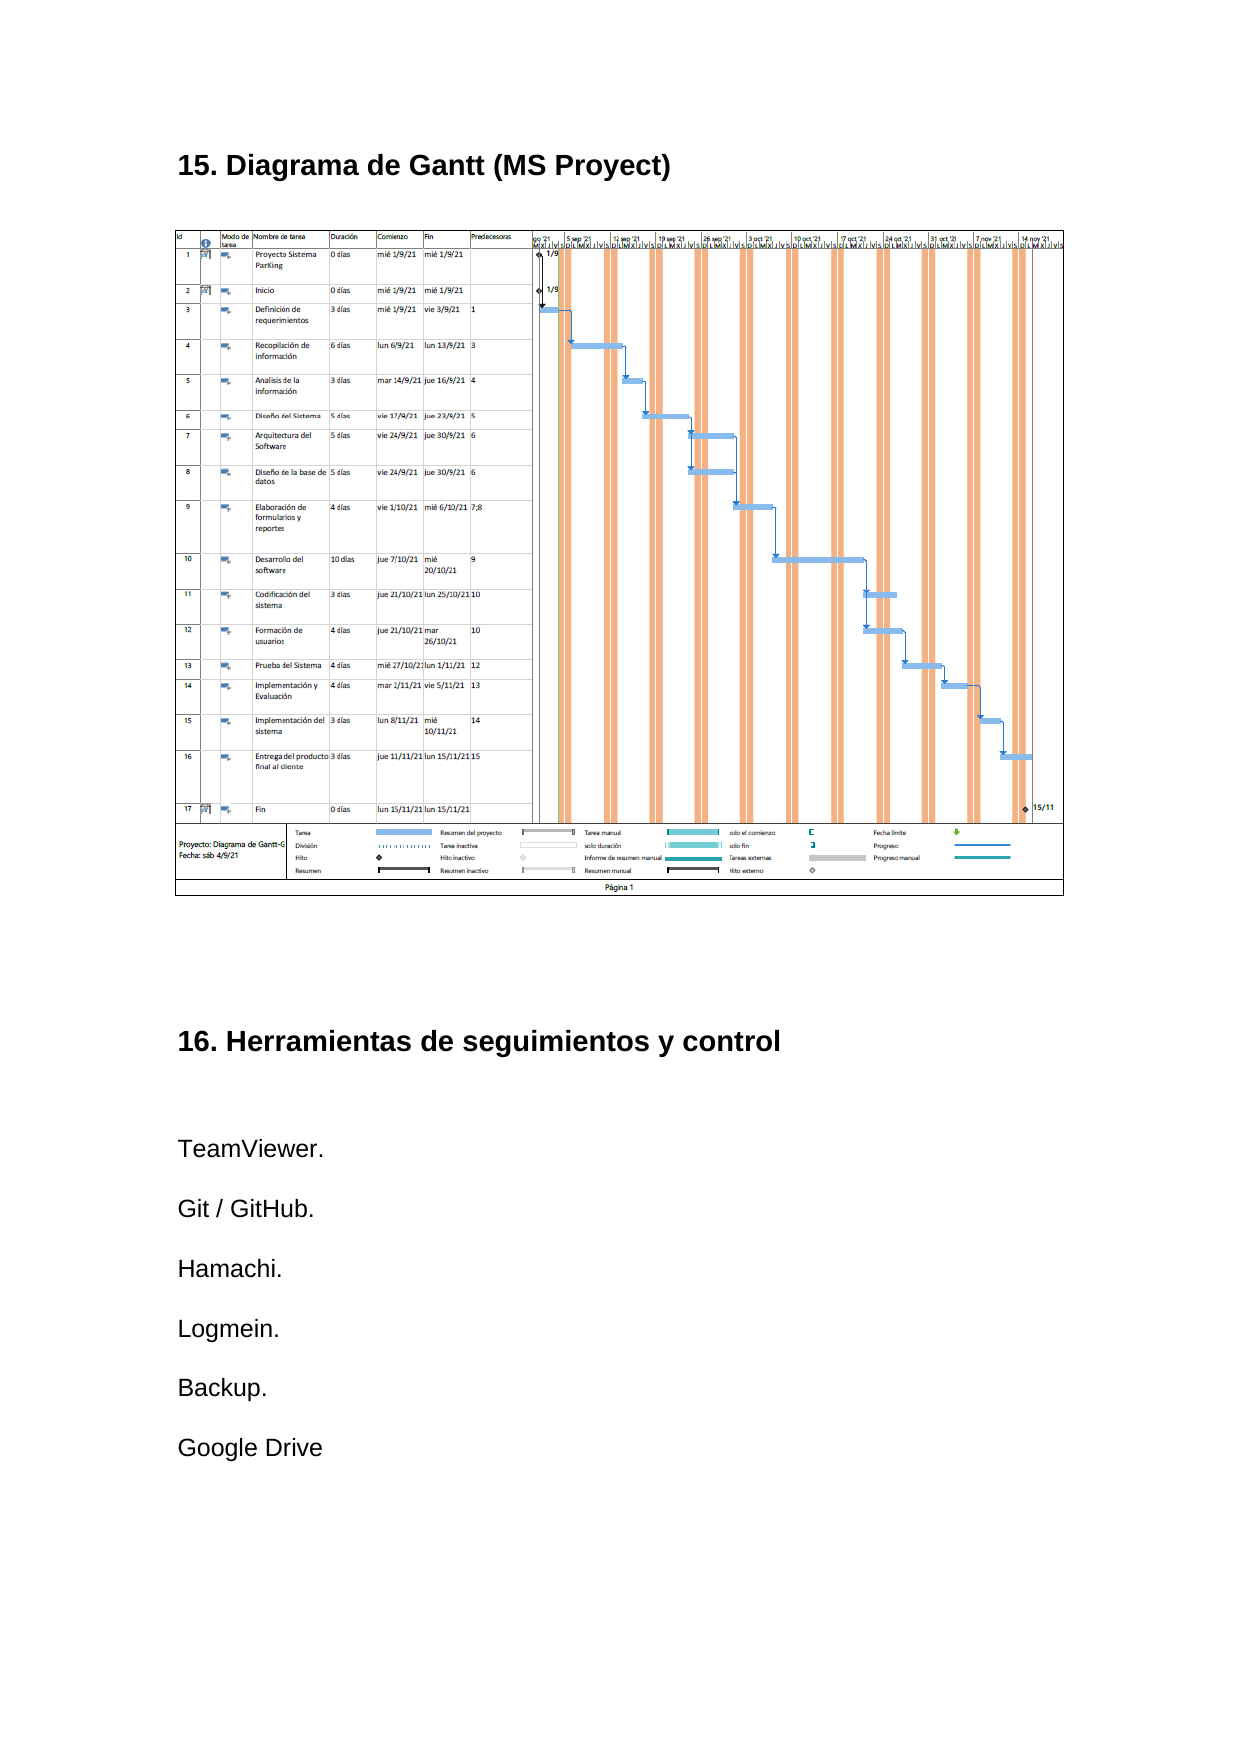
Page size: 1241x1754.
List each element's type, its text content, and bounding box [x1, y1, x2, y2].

text TeamViewer. [177, 1134, 1063, 1163]
text Backup. [177, 1373, 1063, 1402]
text Hamachi. [177, 1254, 1063, 1282]
text Google Drive [177, 1433, 1063, 1462]
text Git / GitHub. [177, 1194, 1063, 1223]
subtitle 15. Diagrama de Gantt (MS Proyect) [177, 148, 1063, 181]
subtitle 16. Herramientas de seguimientos y control [177, 1024, 1063, 1058]
picture [136, 198, 1103, 925]
text Logmein. [177, 1313, 1063, 1342]
